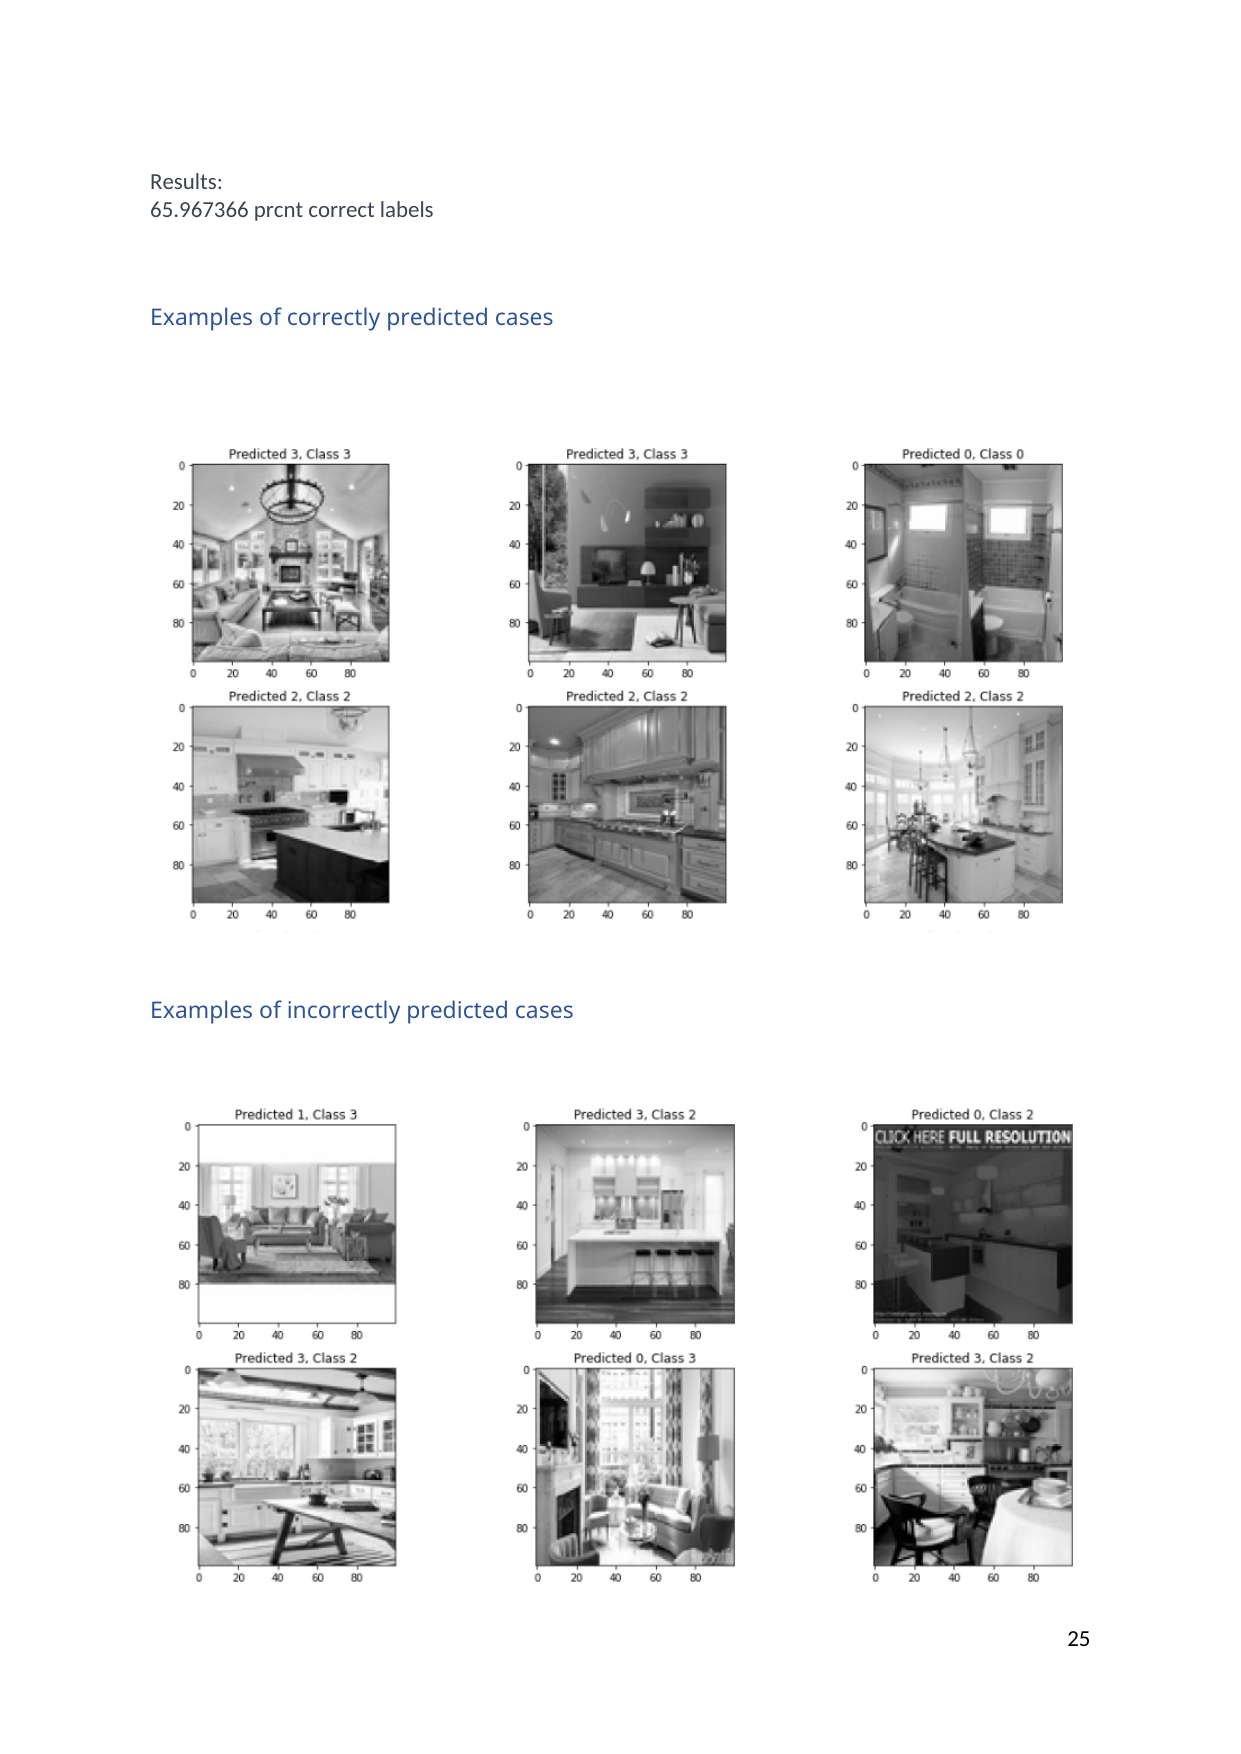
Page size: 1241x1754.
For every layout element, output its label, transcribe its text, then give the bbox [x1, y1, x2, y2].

subtitle Examples of incorrectly predicted cases [150, 994, 1090, 1025]
text Results: [150, 150, 1090, 195]
picture [150, 438, 1091, 932]
picture [150, 1095, 1091, 1593]
text 65.967366 prcnt correct labels [150, 195, 1090, 223]
subtitle Examples of correctly predicted cases [150, 301, 1090, 333]
